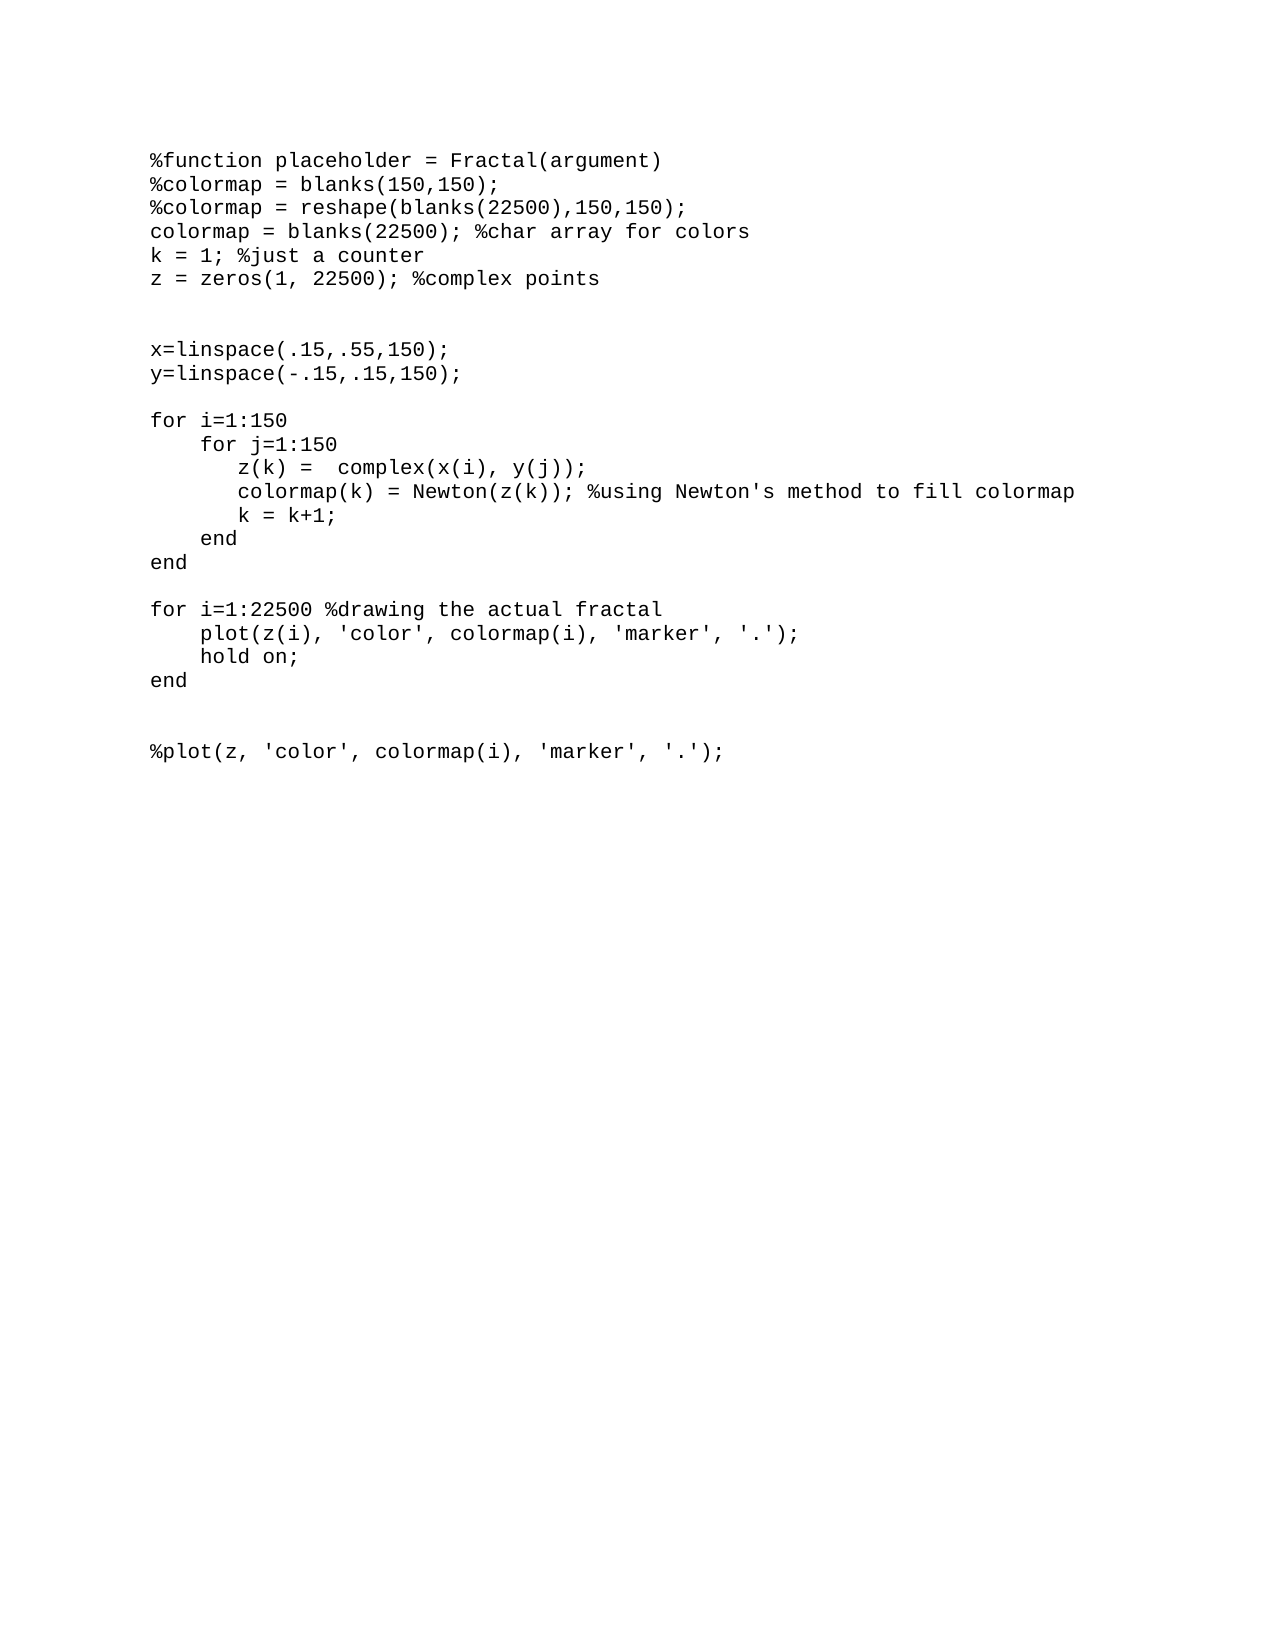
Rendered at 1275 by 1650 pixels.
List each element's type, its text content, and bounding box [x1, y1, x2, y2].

text %function placeholder = Fractal(argument) [150, 150, 1125, 174]
text colormap(k) = Newton(z(k)); %using Newton's method to fill colormap [150, 481, 1125, 505]
text colormap = blanks(22500); %char array for colors [150, 221, 1125, 244]
text z = zeros(1, 22500); %complex points [150, 268, 1125, 292]
text %colormap = reshape(blanks(22500),150,150); [150, 197, 1125, 221]
text k = k+1; [150, 505, 1125, 528]
text z(k) = complex(x(i), y(j)); [150, 457, 1125, 481]
text for i=1:22500 %drawing the actual fractal [150, 599, 1125, 623]
text x=linspace(.15,.55,150); [150, 339, 1125, 363]
text hold on; [150, 647, 1125, 670]
text end [150, 670, 1125, 694]
text end [150, 528, 1125, 552]
text %colormap = blanks(150,150); [150, 174, 1125, 197]
text k = 1; %just a counter [150, 244, 1125, 268]
text end [150, 552, 1125, 576]
text y=linspace(-.15,.15,150); [150, 363, 1125, 386]
text %plot(z, 'color', colormap(i), 'marker', '.'); [150, 741, 1125, 765]
text for j=1:150 [150, 434, 1125, 457]
text plot(z(i), 'color', colormap(i), 'marker', '.'); [150, 623, 1125, 647]
text for i=1:150 [150, 410, 1125, 434]
